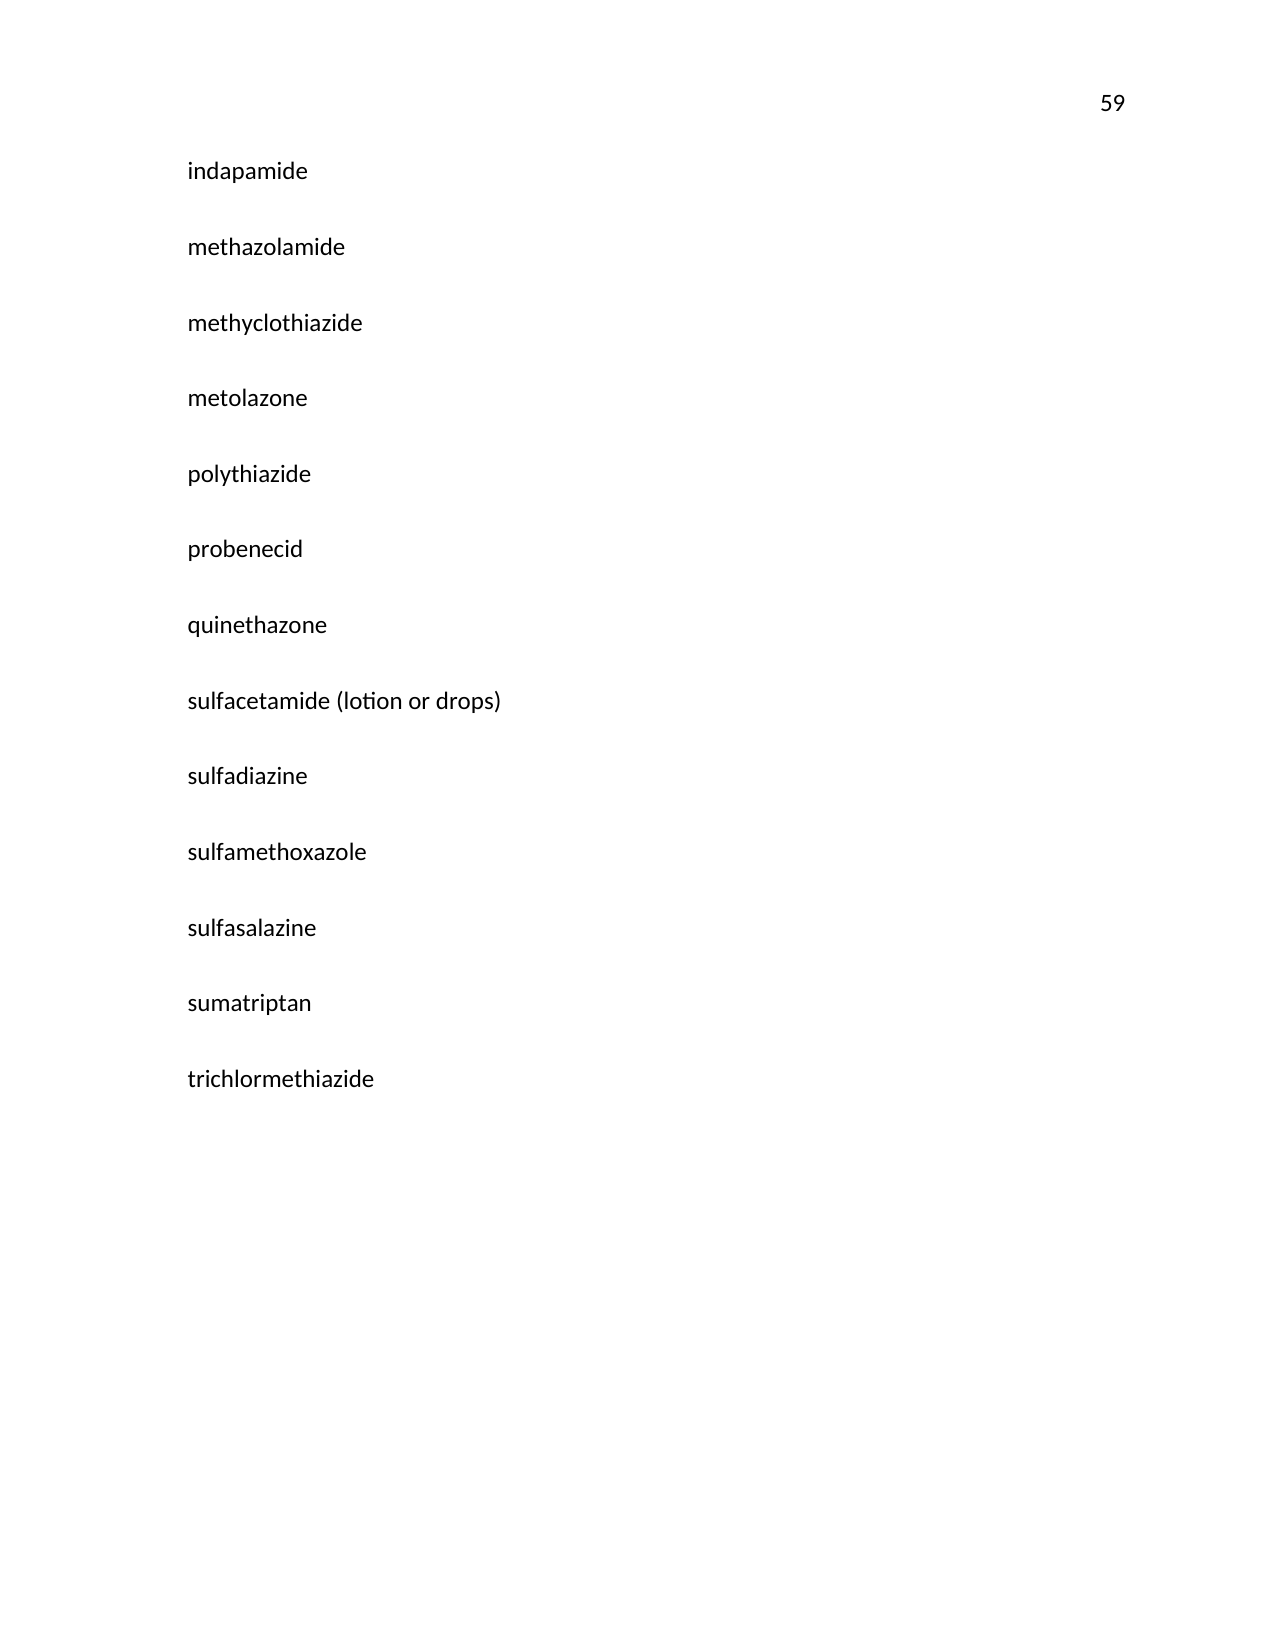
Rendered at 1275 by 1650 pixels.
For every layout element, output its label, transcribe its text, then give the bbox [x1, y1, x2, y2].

text trichlormethiazide [187, 1063, 1125, 1093]
text methazolamide [187, 231, 1125, 262]
text sulfadiazine [187, 761, 1125, 791]
text indapamide [187, 156, 1125, 186]
text methyclothiazide [187, 307, 1125, 337]
text sulfasalazine [187, 912, 1125, 942]
text sumatriptan [187, 987, 1125, 1018]
text polythiazide [187, 458, 1125, 488]
text metolazone [187, 382, 1125, 413]
text quinethazone [187, 609, 1125, 640]
text sulfacetamide (lotion or drops) [187, 685, 1125, 715]
text probenecid [187, 534, 1125, 564]
text sulfamethoxazole [187, 836, 1125, 867]
